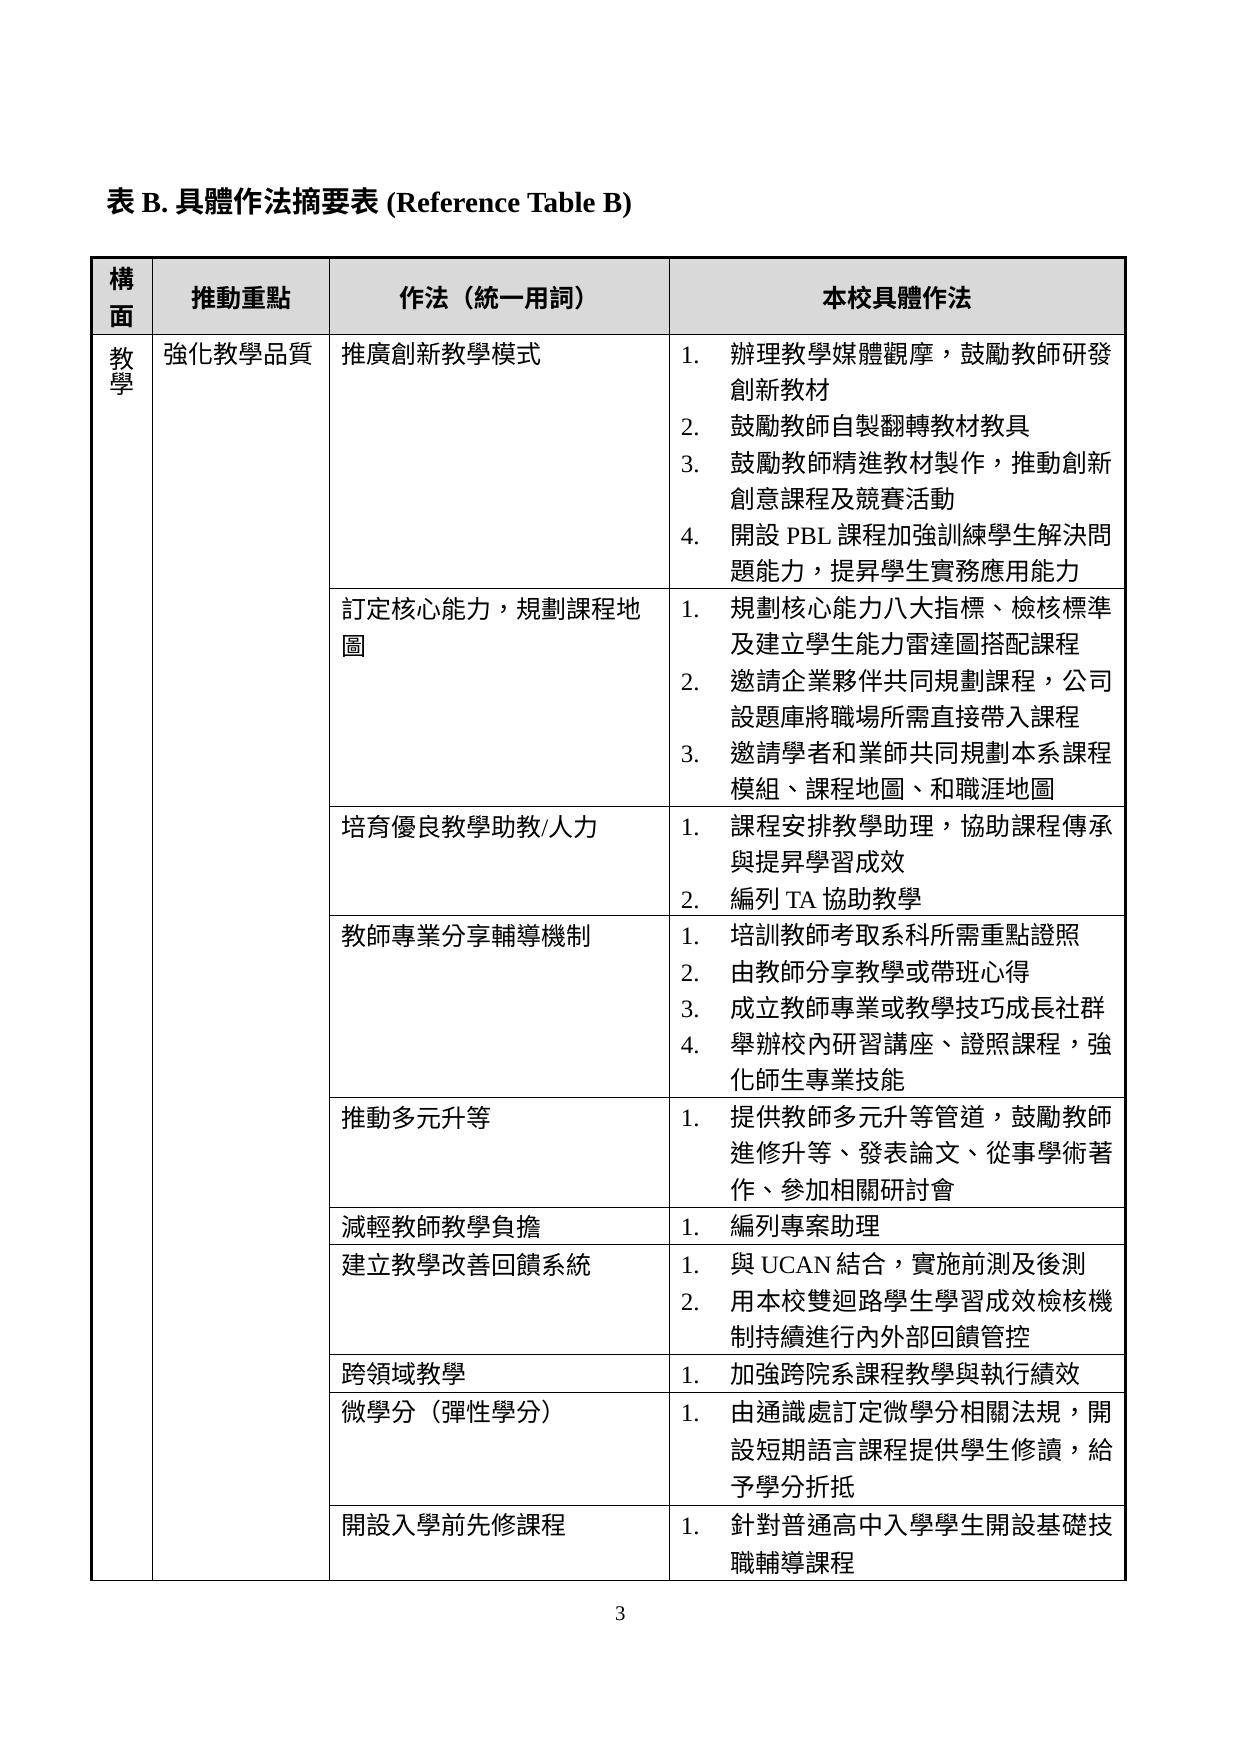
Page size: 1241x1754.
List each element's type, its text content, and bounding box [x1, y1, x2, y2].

table_cell 強化教學品質 [153, 335, 329, 1580]
table_cell 培育優良教學助教/人力 [330, 807, 669, 915]
table_cell 開設入學前先修課程 [330, 1506, 669, 1580]
table_cell 提供教師多元升等管道，鼓勵教師進修升等、發表論文、從事學術著作、參加相關研討會 [670, 1098, 1124, 1206]
table_cell 教師專業分享輔導機制 [330, 916, 669, 1097]
table_cell 訂定核心能力，規劃課程地圖 [330, 589, 669, 806]
table_cell 推廣創新教學模式 [330, 335, 669, 588]
table_header 本校具體作法 [670, 259, 1124, 334]
table_cell 規劃核心能力八大指標、檢核標準及建立學生能力雷達圖搭配課程 邀請企業夥伴共同規劃課程，公司設題庫將職場所需直接帶入課程 邀請學者和業師共同規劃本系課程模組、課程地圖、和職涯地圖 [670, 589, 1124, 806]
table_cell 由通識處訂定微學分相關法規，開設短期語言課程提供學生修讀，給予學分折抵 [670, 1393, 1124, 1505]
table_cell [670, 1506, 1124, 1580]
table_cell 課程安排教學助理，協助課程傳承與提昇學習成效 編列TA協助教學 [670, 807, 1124, 915]
table_cell 減輕教師教學負擔 [330, 1208, 669, 1244]
table_header 作法（統一用詞） [330, 259, 669, 334]
table_cell 培訓教師考取系科所需重點證照 由教師分享教學或帶班心得 成立教師專業或教學技巧成長社群 舉辦校內研習講座、證照課程，強化師生專業技能 [670, 916, 1124, 1097]
table_cell 教學 [93, 335, 152, 1580]
table_header 推動重點 [153, 259, 329, 334]
table_cell 微學分（彈性學分） [330, 1393, 669, 1505]
table_cell 與UCAN結合，實施前測及後測 用本校雙迴路學生學習成效檢核機制持續進行內外部回饋管控 [670, 1245, 1124, 1354]
table_header 構面 [93, 259, 152, 334]
text 表B. 具體作法摘要表 (Reference Table B) [106, 162, 1134, 237]
table_cell 辦理教學媒體觀摩，鼓勵教師研發創新教材 鼓勵教師自製翻轉教材教具 鼓勵教師精進教材製作，推動創新創意課程及競賽活動 開設PBL課程加強訓練學生解決問題能力，提昇學生實務應用能力 [670, 335, 1124, 588]
table_cell 跨領域教學 [330, 1355, 669, 1392]
table_cell 建立教學改善回饋系統 [330, 1245, 669, 1354]
table_cell 編列專案助理 [670, 1208, 1124, 1244]
table_cell 加強跨院系課程教學與執行績效 [670, 1355, 1124, 1392]
table_cell 推動多元升等 [330, 1098, 669, 1206]
